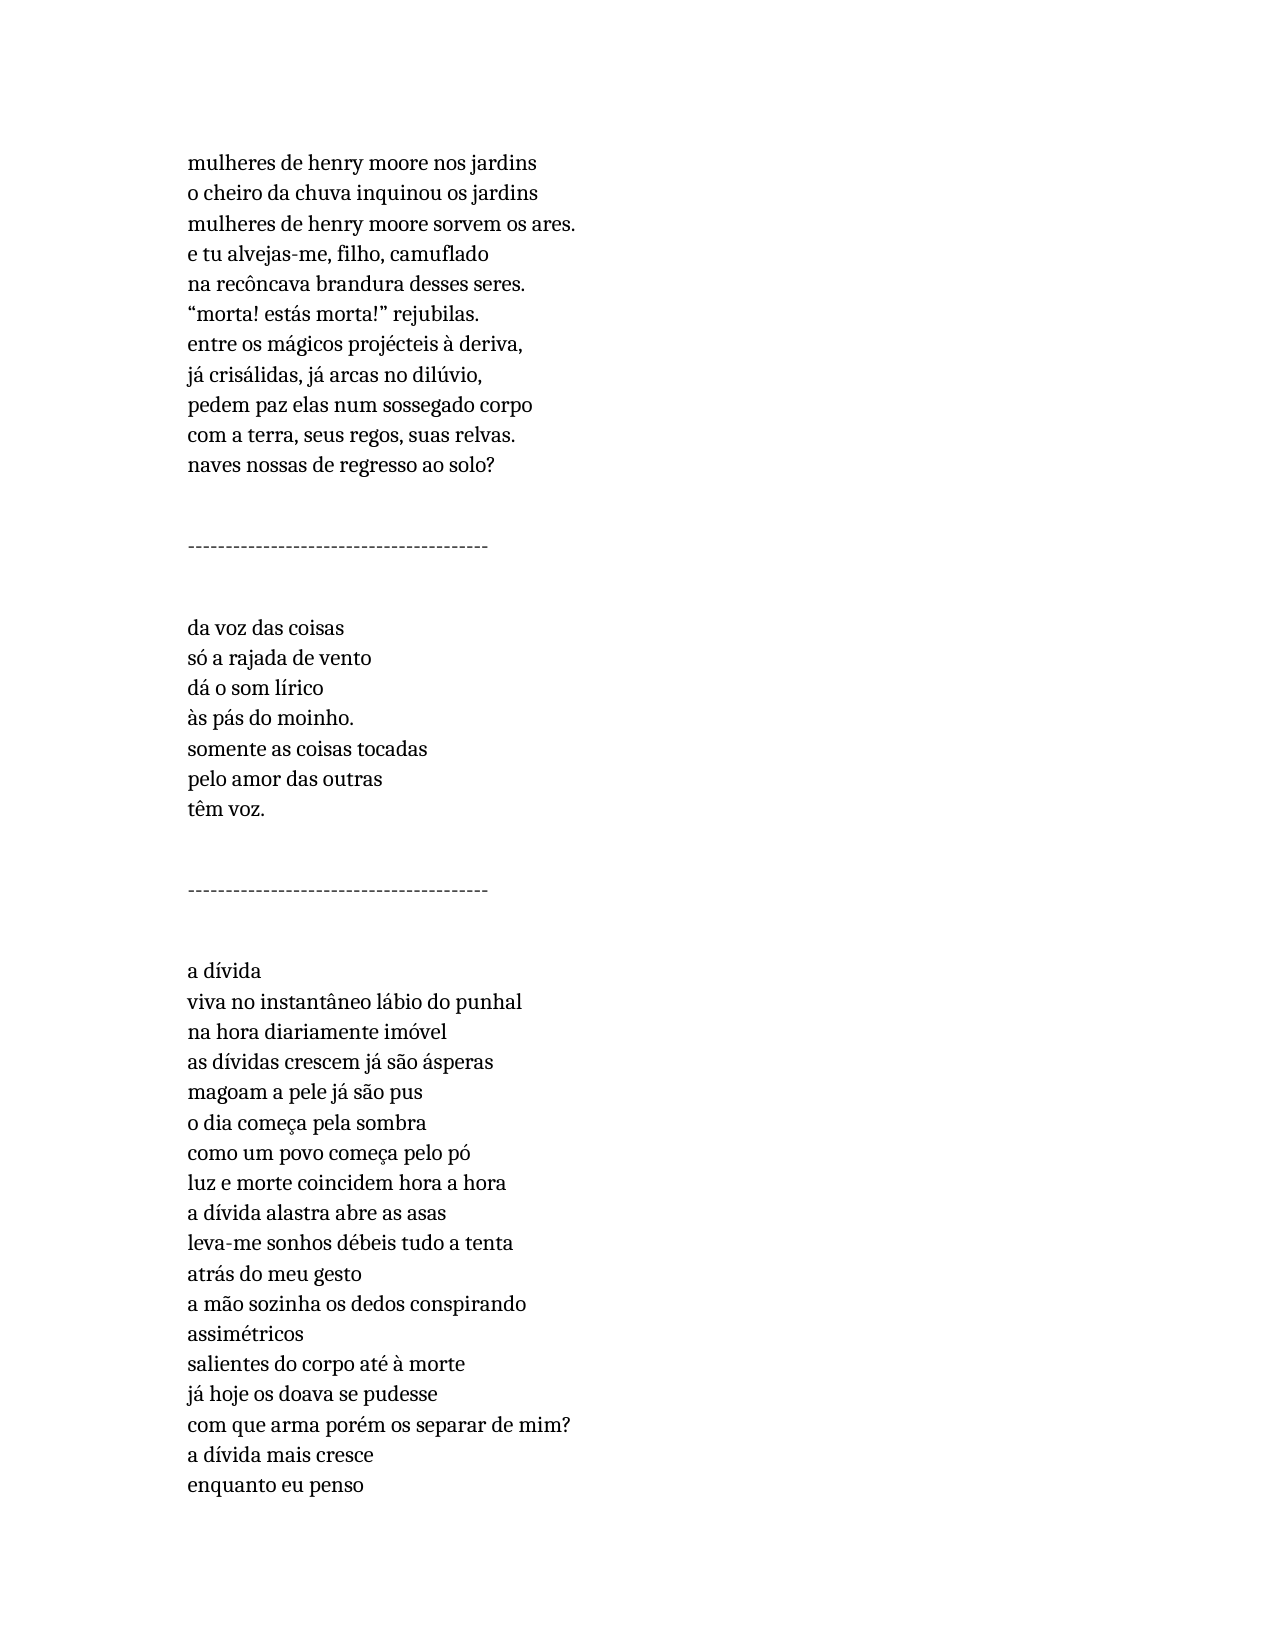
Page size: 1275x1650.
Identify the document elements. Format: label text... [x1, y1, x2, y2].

text ---------------------------------------- [187, 503, 1087, 590]
text mulheres de henry moore nos jardins o cheiro da chuva inquinou os jardins mulheres de henry moore sorvem os ares. e tu alvejas-me, filho, camuflado na recôncava brandura desses seres. “morta! estás morta!” rejubilas. entre os mágicos projécteis à deriva, já crisálidas, já arcas no dilúvio, pedem paz elas num sossegado corpo com a terra, seus regos, suas relvas. naves nossas de regresso ao solo? [187, 150, 1087, 478]
text ---------------------------------------- [187, 847, 1087, 934]
text da voz das coisas só a rajada de vento dá o som lírico às pás do moinho. somente as coisas tocadas pelo amor das outras têm voz. [187, 614, 1087, 822]
text a dívida viva no instantâneo lábio do punhal na hora diariamente imóvel as dívidas crescem já são ásperas magoam a pele já são pus o dia começa pela sombra como um povo começa pelo pó luz e morte coincidem hora a hora a dívida alastra abre as asas leva-me sonhos débeis tudo a tenta atrás do meu gesto a mão sozinha os dedos conspirando assimétricos salientes do corpo até à morte já hoje os doava se pudesse com que arma porém os separar de mim? a dívida mais cresce enquanto eu penso [187, 958, 1087, 1498]
